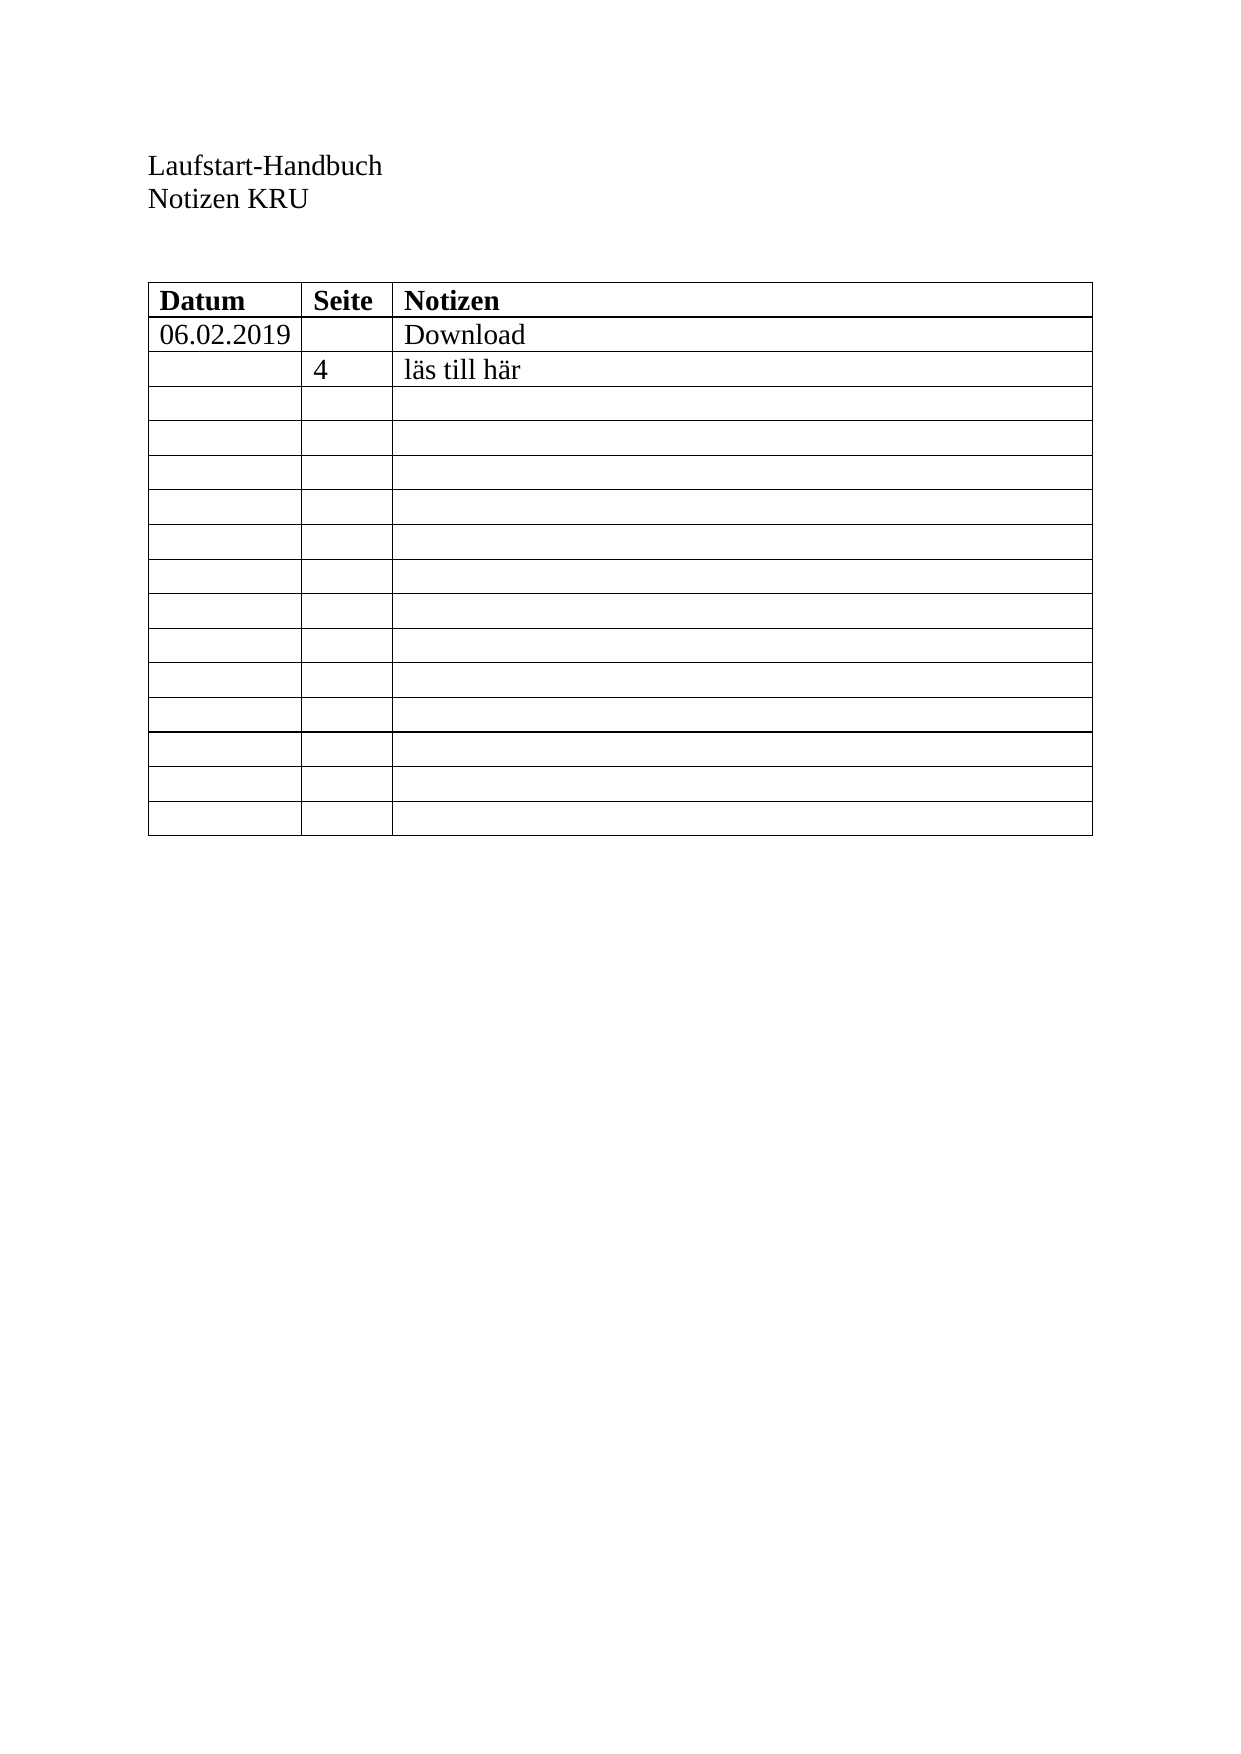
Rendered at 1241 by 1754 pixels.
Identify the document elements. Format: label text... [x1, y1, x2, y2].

table_cell [149, 663, 301, 697]
table_cell [393, 802, 1092, 835]
table_cell [302, 698, 392, 731]
table_cell [149, 387, 301, 420]
table_cell [302, 318, 392, 351]
table_cell [149, 421, 301, 455]
table_cell [149, 733, 301, 766]
table_cell [302, 560, 392, 593]
table_cell [393, 560, 1092, 593]
table_cell [149, 767, 301, 801]
table_cell [302, 663, 392, 697]
table_cell [302, 767, 392, 801]
table_cell [149, 629, 301, 662]
table_cell [302, 456, 392, 489]
table_cell [149, 802, 301, 835]
text Notizen KRU [148, 181, 1093, 215]
table_cell [149, 456, 301, 489]
table_cell Download [393, 318, 1092, 351]
table_cell [149, 594, 301, 628]
table_cell [302, 387, 392, 420]
table_cell [393, 525, 1092, 558]
table_cell 06.02.2019 [149, 318, 301, 351]
table_cell [149, 698, 301, 731]
table_cell [149, 490, 301, 524]
table_cell [393, 733, 1092, 766]
table_cell [393, 698, 1092, 731]
table_cell [302, 490, 392, 524]
table_cell [393, 767, 1092, 801]
table_cell [302, 594, 392, 628]
table_cell [302, 629, 392, 662]
table_header Notizen [393, 283, 1092, 316]
table_cell [302, 802, 392, 835]
table_cell [302, 733, 392, 766]
table_cell [393, 456, 1092, 489]
table_cell [149, 525, 301, 558]
table_cell [393, 594, 1092, 628]
table_cell [149, 352, 301, 386]
table_cell [149, 560, 301, 593]
table_cell [393, 490, 1092, 524]
table_cell [393, 629, 1092, 662]
text Laufstart-Handbuch [148, 148, 1093, 181]
table_cell [393, 421, 1092, 455]
table_cell läs till här [393, 352, 1092, 386]
table_header Datum [149, 283, 301, 316]
table_cell [302, 525, 392, 558]
table_cell [393, 387, 1092, 420]
table_cell 4 [302, 352, 392, 386]
table_cell [393, 663, 1092, 697]
table_cell [302, 421, 392, 455]
table_header Seite [302, 283, 392, 316]
